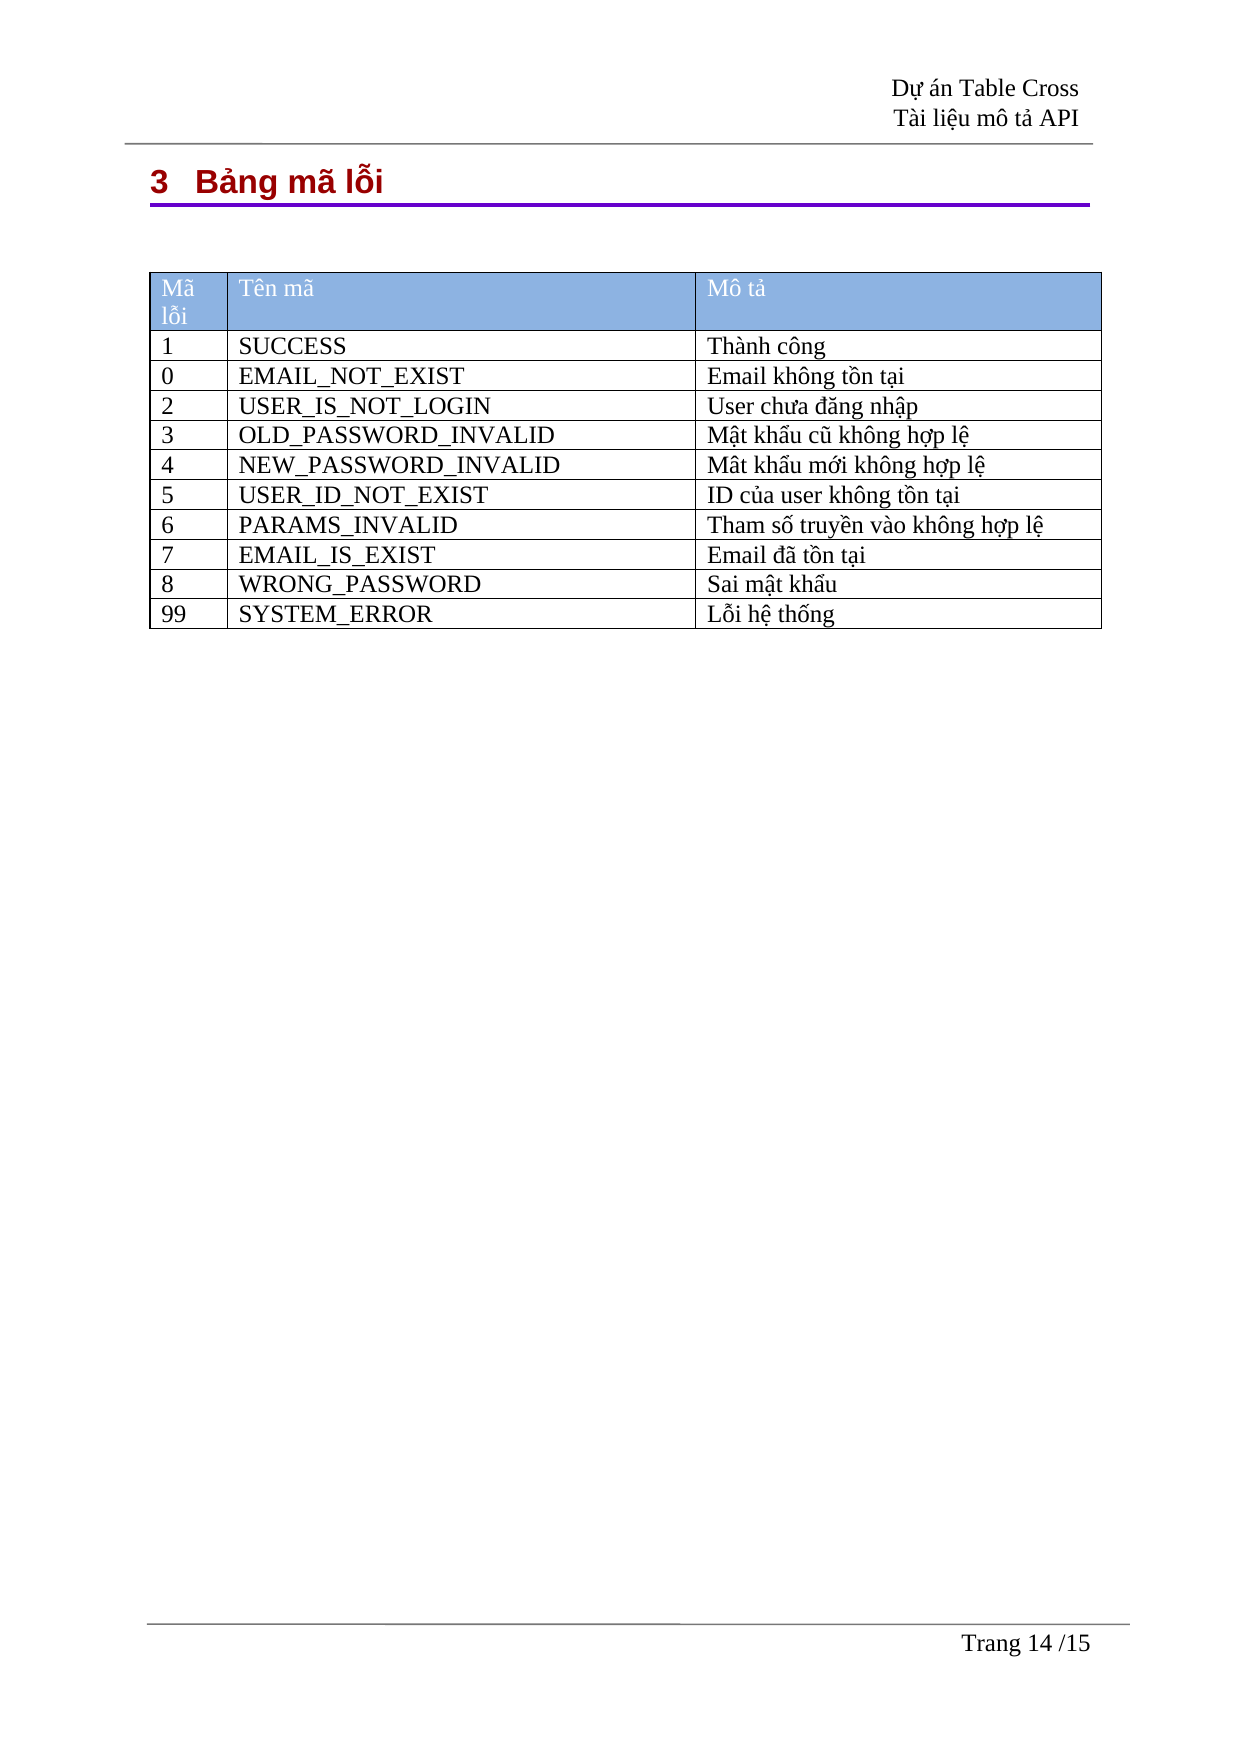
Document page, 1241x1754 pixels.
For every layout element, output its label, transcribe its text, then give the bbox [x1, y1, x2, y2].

table_cell EMAIL_IS_EXIST [228, 540, 695, 568]
table_cell 0 [151, 361, 227, 390]
table_cell NEW_PASSWORD_INVALID [228, 450, 695, 479]
table_cell SYSTEM_ERROR [228, 599, 695, 628]
table_cell 5 [151, 480, 227, 509]
table_cell 6 [151, 510, 227, 539]
table_cell Mât khẩu mới không hợp lệ [696, 450, 1101, 479]
table_cell EMAIL_NOT_EXIST [228, 361, 695, 390]
table_cell Mật khẩu cũ không hợp lệ [696, 421, 1101, 449]
table_cell WRONG_PASSWORD [228, 570, 695, 598]
table_cell USER_IS_NOT_LOGIN [228, 391, 695, 419]
table_cell SUCCESS [228, 331, 695, 360]
table_cell 7 [151, 540, 227, 568]
table_cell User chưa đăng nhập [696, 391, 1101, 419]
table_cell USER_ID_NOT_EXIST [228, 480, 695, 509]
table_cell PARAMS_INVALID [228, 510, 695, 539]
table_cell 4 [151, 450, 227, 479]
table_header Mô tả [696, 273, 1101, 330]
table_cell OLD_PASSWORD_INVALID [228, 421, 695, 449]
table_header Tên mã [228, 273, 695, 330]
table_cell 8 [151, 570, 227, 598]
table_cell 1 [151, 331, 227, 360]
table_cell Email đã tồn tại [696, 540, 1101, 568]
table_cell 99 [151, 599, 227, 628]
table_cell Email không tồn tại [696, 361, 1101, 390]
table_cell ID của user không tồn tại [696, 480, 1101, 509]
table_cell Sai mật khẩu [696, 570, 1101, 598]
table_cell 3 [151, 421, 227, 449]
table_cell Lỗi hệ thống [696, 599, 1101, 628]
table_cell Thành công [696, 331, 1101, 360]
table_cell 2 [151, 391, 227, 419]
table_cell Tham số truyền vào không hợp lệ [696, 510, 1101, 539]
table_header Mã lỗi [151, 273, 227, 330]
subtitle Bảng mã lỗi [150, 162, 1090, 203]
